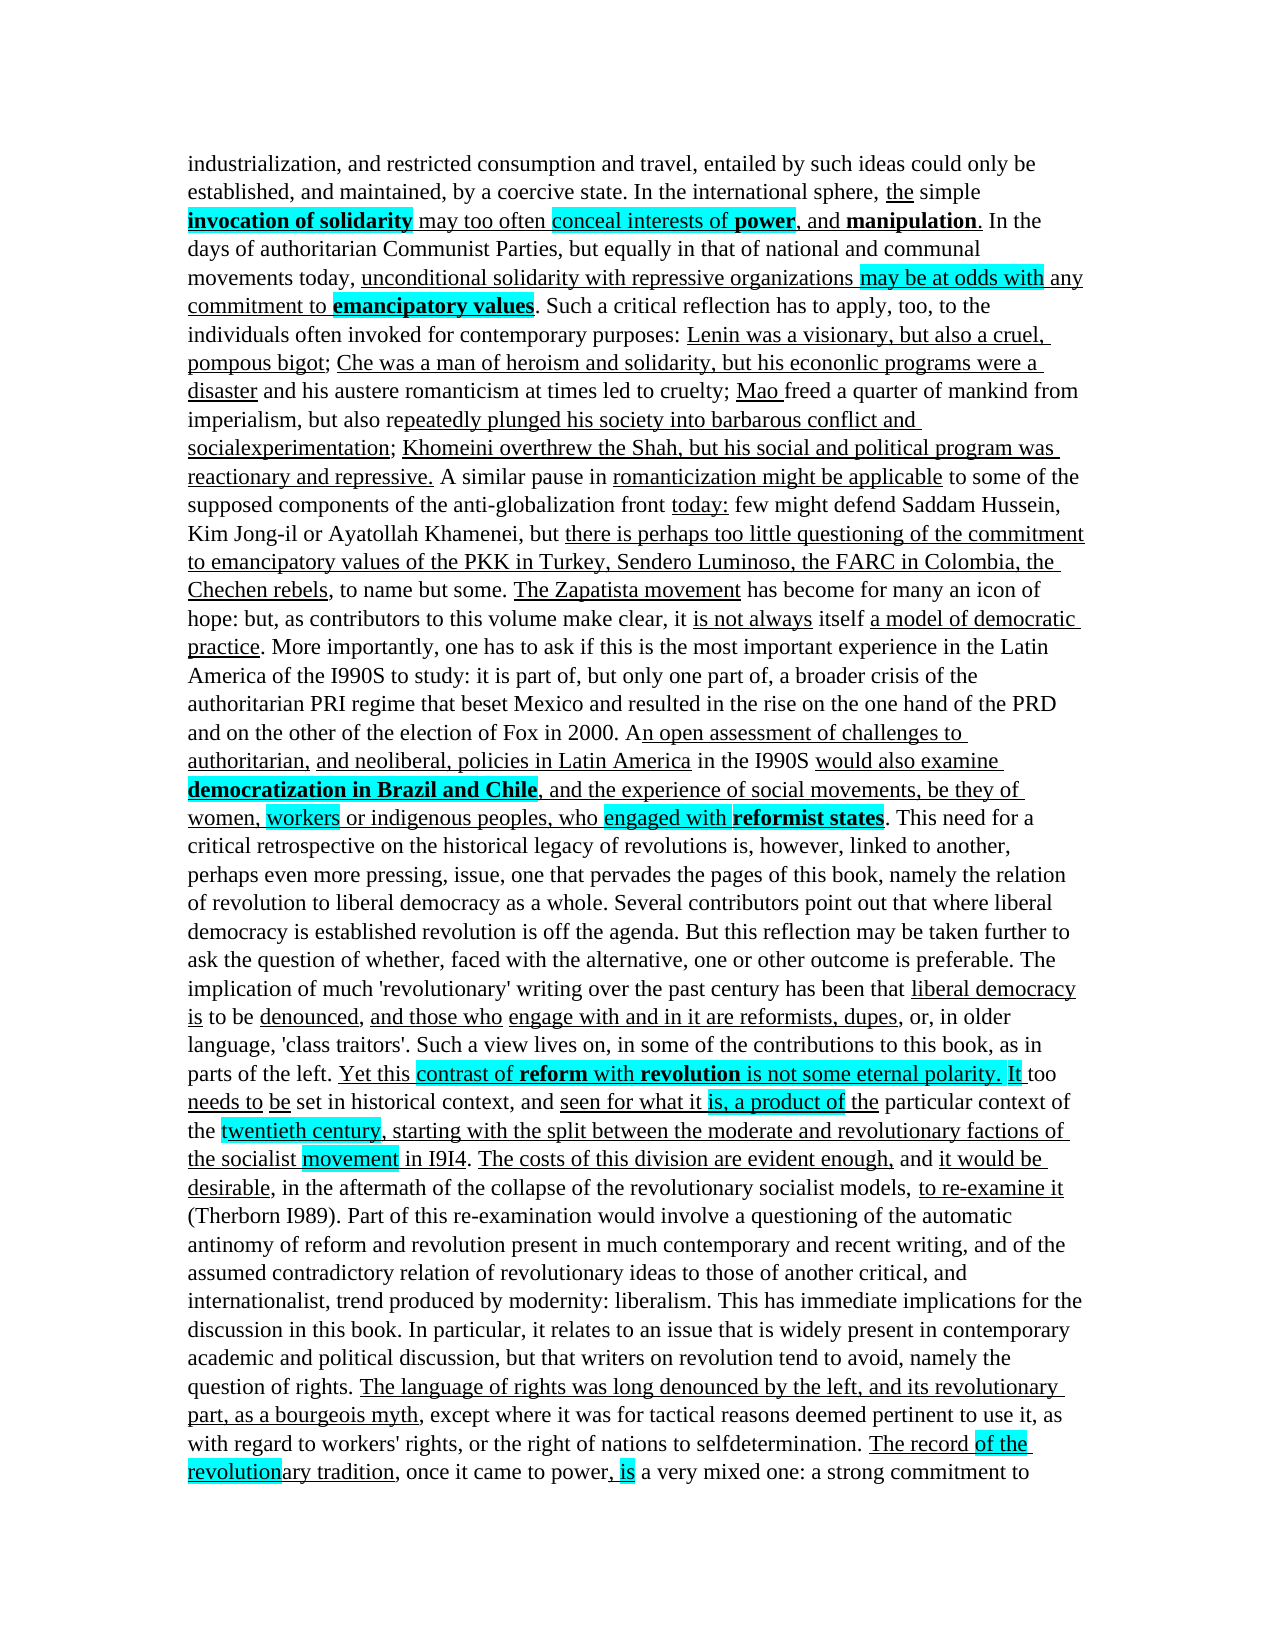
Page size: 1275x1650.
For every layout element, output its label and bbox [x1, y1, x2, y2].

text [187, 150, 1087, 1484]
